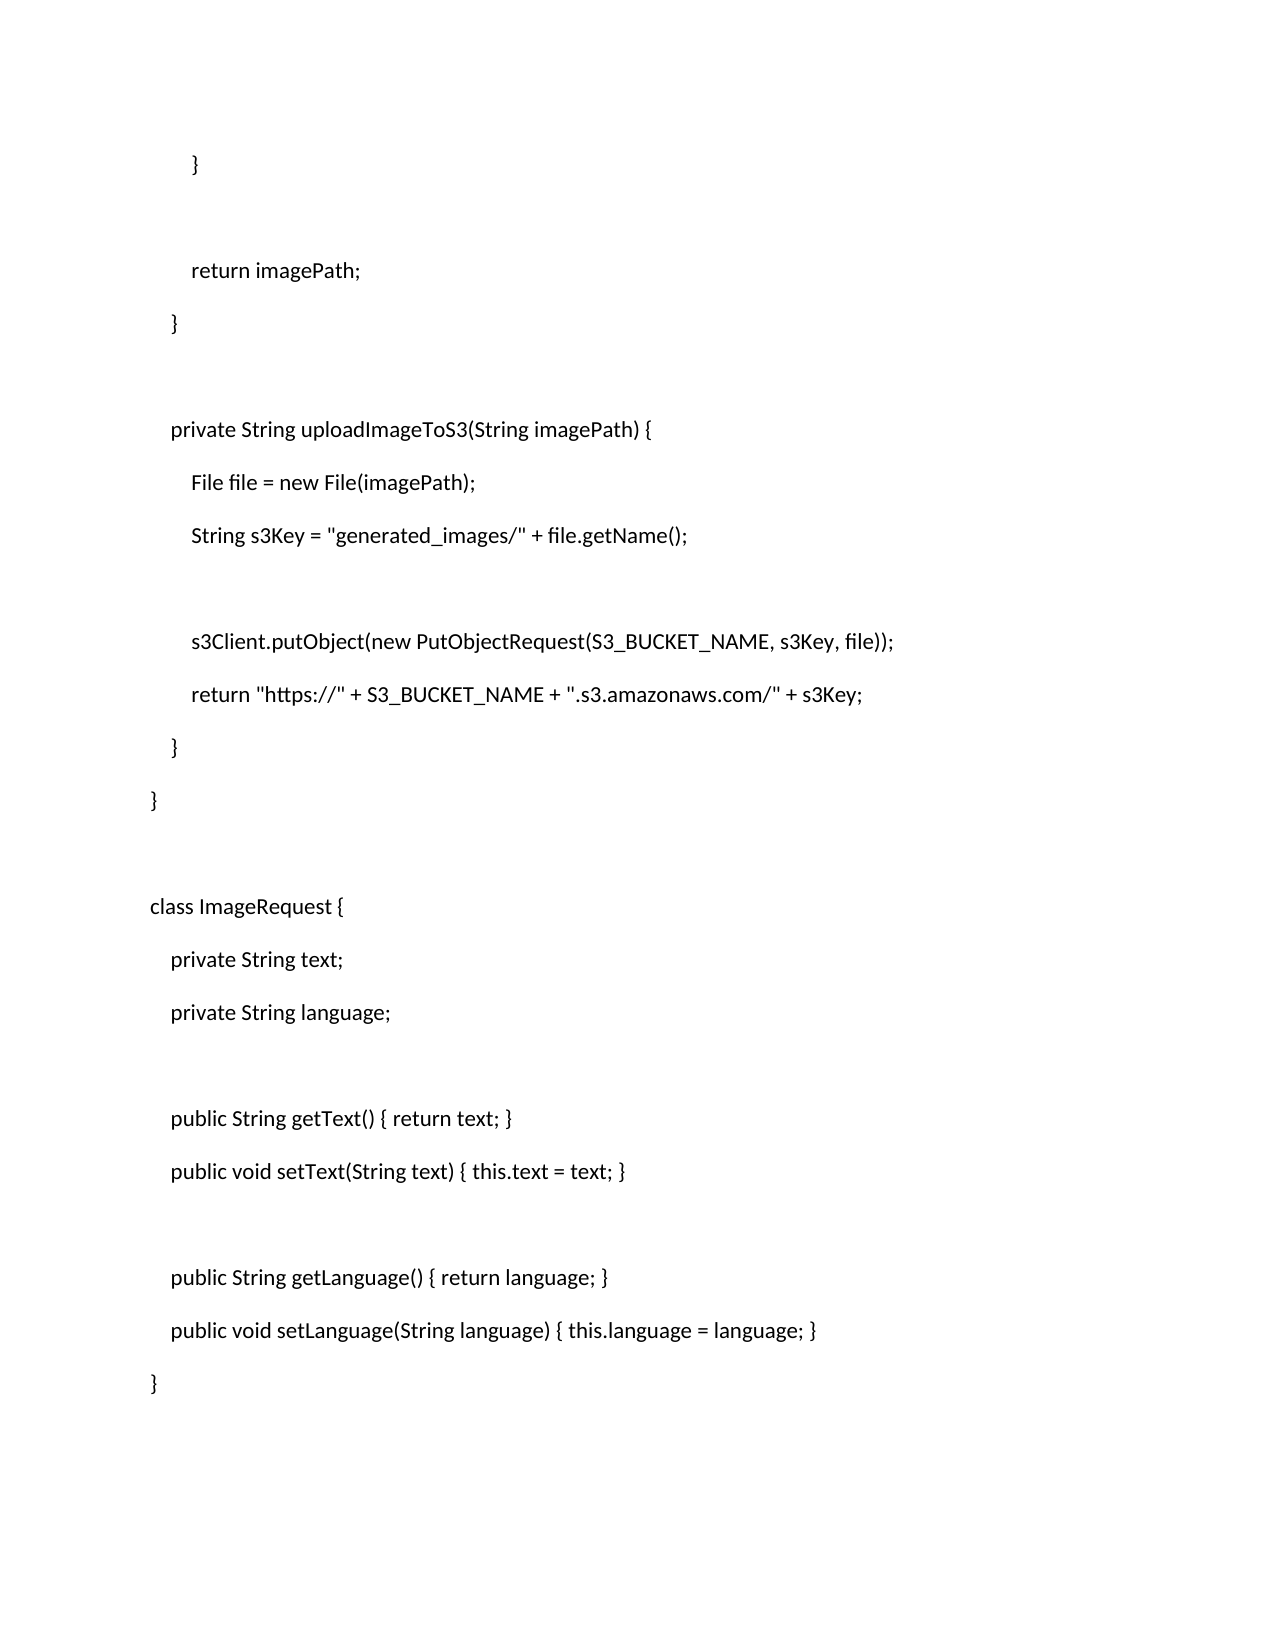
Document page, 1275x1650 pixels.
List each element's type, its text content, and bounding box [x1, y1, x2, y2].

text File file = new File(imagePath); [150, 468, 1125, 496]
text return imagePath; [150, 256, 1125, 284]
text return "https://" + S3_BUCKET_NAME + ".s3.amazonaws.com/" + s3Key; [150, 680, 1125, 708]
text private String language; [150, 998, 1125, 1026]
text public void setText(String text) { this.text = text; } [150, 1157, 1125, 1185]
text } [150, 733, 1125, 761]
text } [150, 1369, 1125, 1397]
text s3Client.putObject(new PutObjectRequest(S3_BUCKET_NAME, s3Key, file)); [150, 627, 1125, 655]
text public void setLanguage(String language) { this.language = language; } [150, 1316, 1125, 1344]
text } [150, 786, 1125, 814]
text private String uploadImageToS3(String imagePath) { [150, 415, 1125, 443]
text } [150, 309, 1125, 337]
text public String getText() { return text; } [150, 1104, 1125, 1132]
text public String getLanguage() { return language; } [150, 1263, 1125, 1291]
text class ImageRequest { [150, 892, 1125, 920]
text String s3Key = "generated_images/" + file.getName(); [150, 521, 1125, 549]
text } [150, 150, 1125, 178]
text private String text; [150, 945, 1125, 973]
